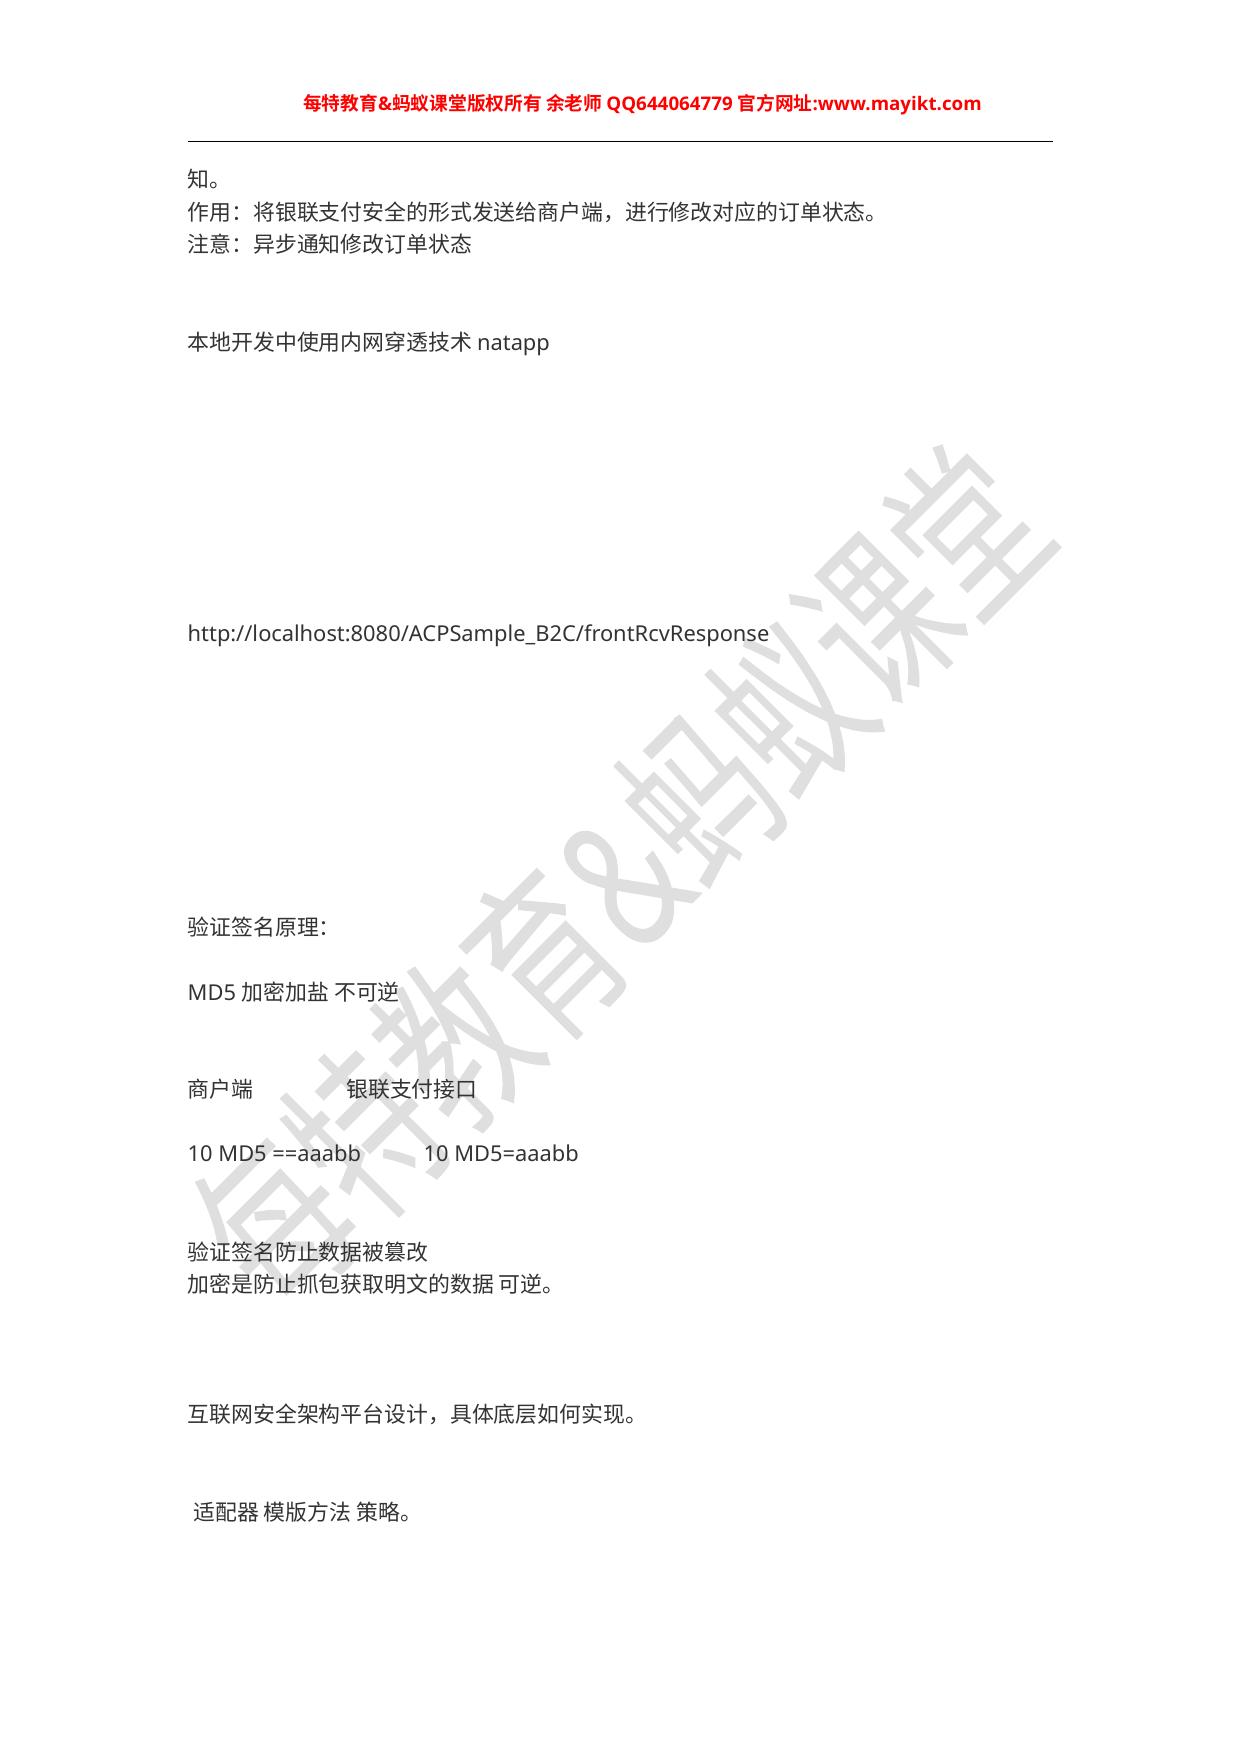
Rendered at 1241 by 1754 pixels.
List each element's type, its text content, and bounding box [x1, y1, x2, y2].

text http://localhost:8080/ACPSample_B2C/frontRcvResponse [187, 617, 1053, 649]
text 适配器 模版方法 策略。 [187, 1494, 1053, 1527]
text 10 MD5 ==aaabb 10 MD5=aaabb [187, 1137, 1053, 1169]
text 商户端 银联支付接口 [187, 1072, 1053, 1104]
text 加密是防止抓包获取明文的数据 可逆。 [187, 1267, 1053, 1299]
text 验证签名原理： [187, 877, 1053, 942]
text 作用：将银联支付安全的形式发送给商户端，进行修改对应的订单状态。 [187, 194, 1053, 227]
text 互联网安全架构平台设计，具体底层如何实现。 [187, 1397, 1053, 1429]
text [187, 162, 1053, 194]
text 注意：异步通知修改订单状态 [187, 227, 1053, 259]
text MD5 加密加盐 不可逆 [187, 974, 1053, 1007]
text 本地开发中使用内网穿透技术 natapp [187, 324, 1053, 357]
text 验证签名防止数据被篡改 [187, 1234, 1053, 1267]
